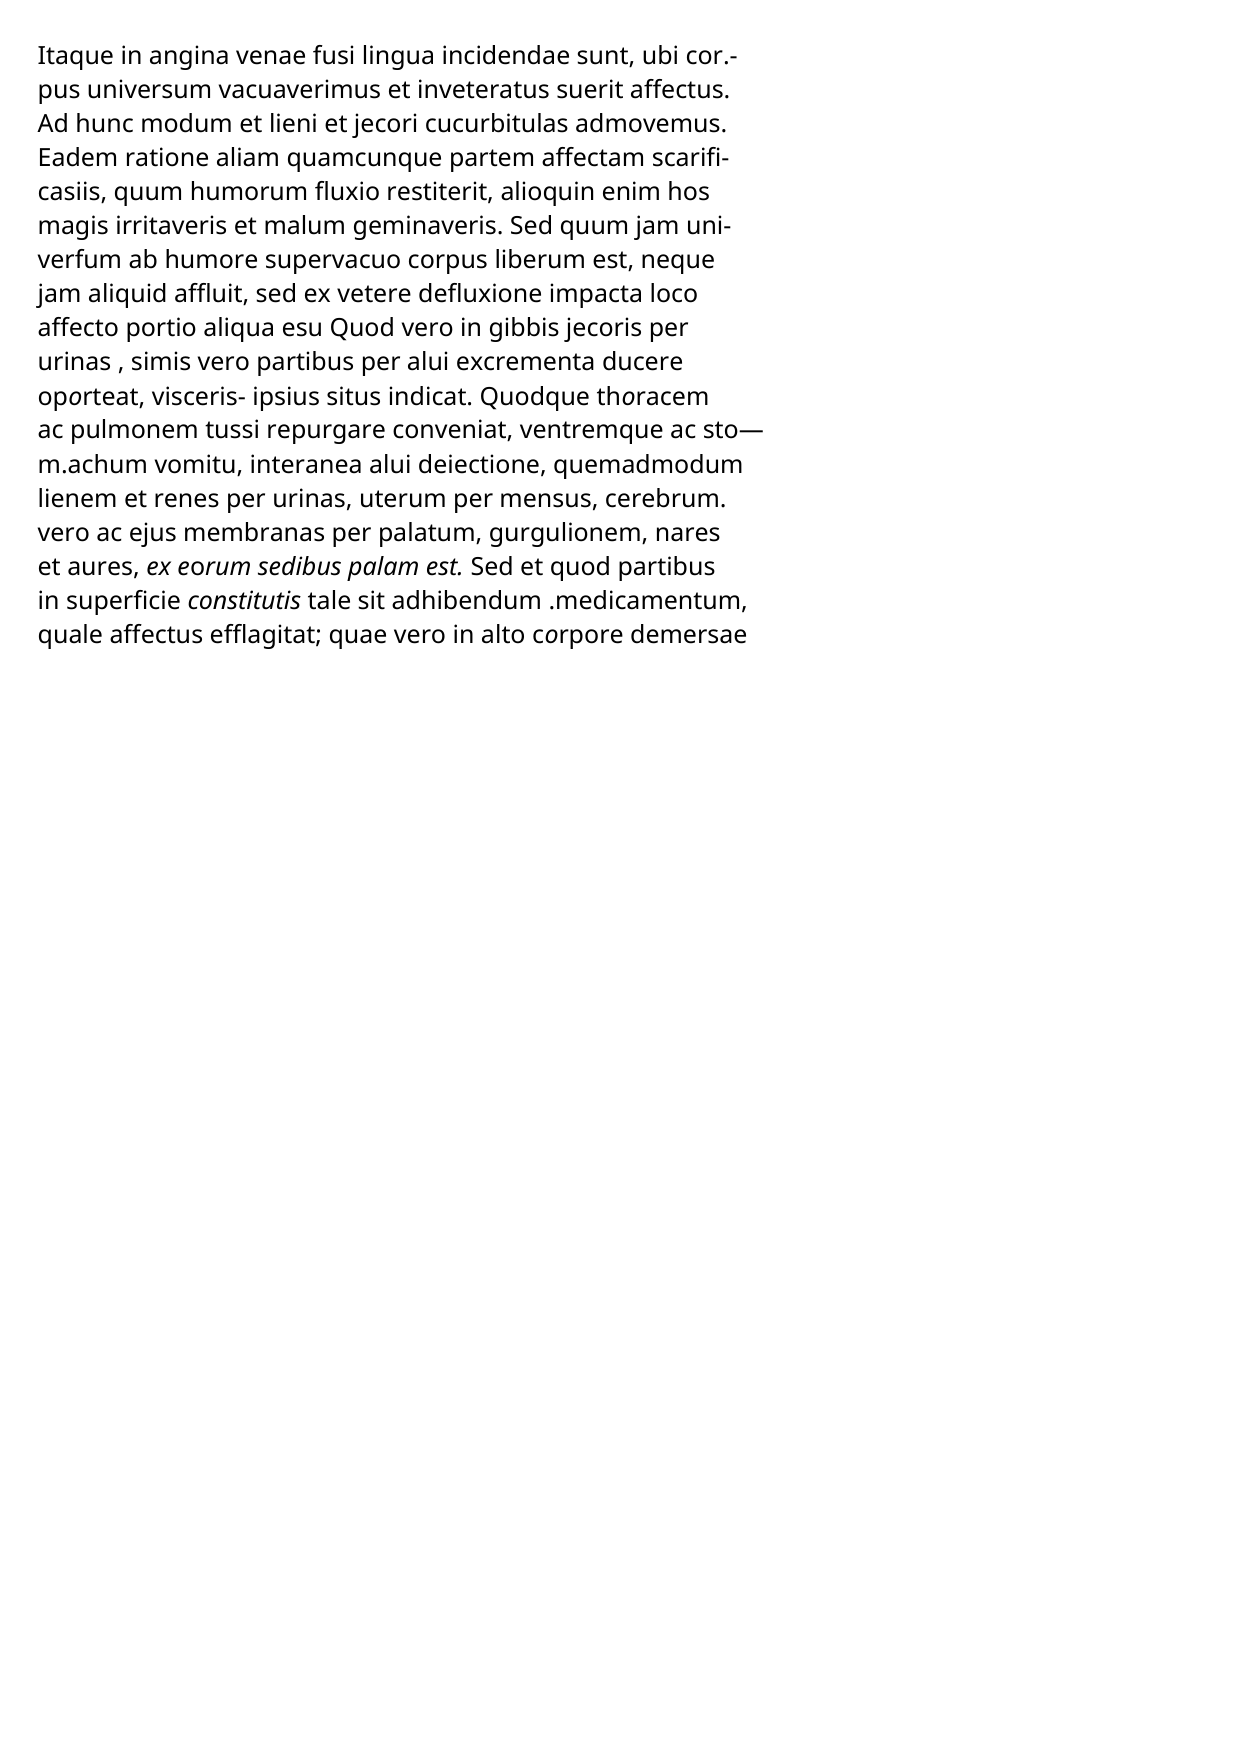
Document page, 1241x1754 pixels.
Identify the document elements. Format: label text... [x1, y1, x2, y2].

text Itaque in angina venae fusi lingua incidendae sunt, ubi cor.- pus universum vacuaverimus et inveteratus suerit affectus. Ad hunc modum et lieni et jecori cucurbitulas admovemus. Eadem ratione aliam quamcunque partem affectam scarifi- casiis, quum humorum fluxio restiterit, alioquin enim hos magis irritaveris et malum geminaveris. Sed quum jam uni- verfum ab humore supervacuo corpus liberum est, neque jam aliquid affluit, sed ex vetere defluxione impacta loco affecto portio aliqua esu Quod vero in gibbis jecoris per urinas , simis vero partibus per alui excrementa ducere oporteat, visceris- ipsius situs indicat. Quodque thoracem ac pulmonem tussi repurgare conveniat, ventremque ac sto— m.achum vomitu, interanea alui deiectione, quemadmodum lienem et renes per urinas, uterum per mensus, cerebrum. vero ac ejus membranas per palatum, gurgulionem, nares et aures, ex eorum sedibus palam est. Sed et quod partibus in superficie constitutis tale sit adhibendum .medicamentum, quale affectus efflagitat; quae vero in alto corpore demersae [37, 37, 1203, 651]
